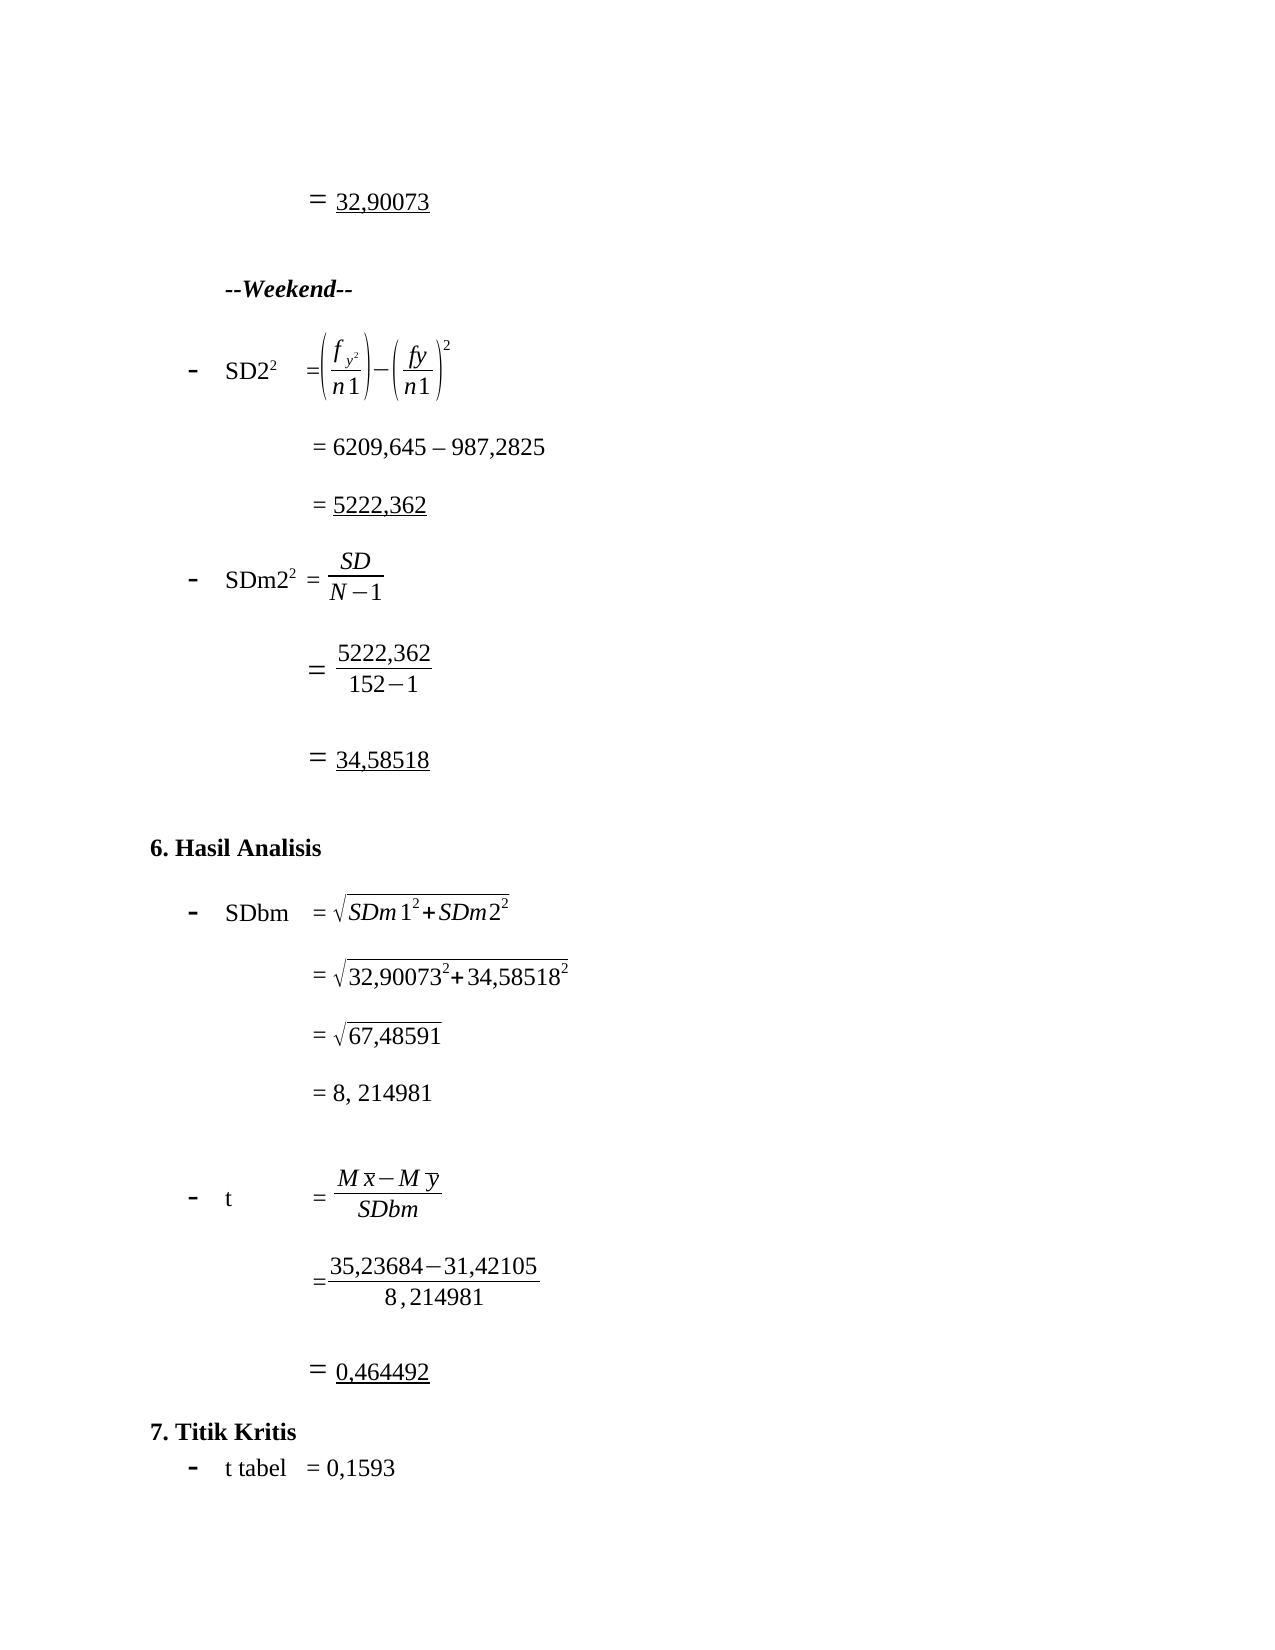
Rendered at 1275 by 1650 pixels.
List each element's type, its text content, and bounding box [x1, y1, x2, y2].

text --Weekend-- [150, 274, 1125, 303]
text 6. Hasil Analisis [150, 833, 1125, 862]
list t = [187, 1165, 1125, 1224]
list = 5222,362 [225, 490, 1125, 518]
list SDbm = [187, 890, 1125, 929]
list = [300, 1020, 1125, 1050]
list t tabel = 0,1593 [187, 1446, 1125, 1484]
list SDm22 = [187, 547, 1125, 606]
text = 0,464492 [300, 1350, 1125, 1388]
list = 6209,645 – 987,2825 [225, 432, 1125, 461]
text 7. Titik Kritis [150, 1417, 1125, 1446]
list = [300, 640, 1125, 699]
list = 32,90073 [300, 179, 1125, 217]
text = [300, 1252, 1125, 1311]
list = 8, 214981 [300, 1078, 1125, 1107]
list SD22 = [187, 332, 1125, 403]
list = 34,58518 [300, 737, 1125, 775]
list = [300, 957, 1125, 991]
